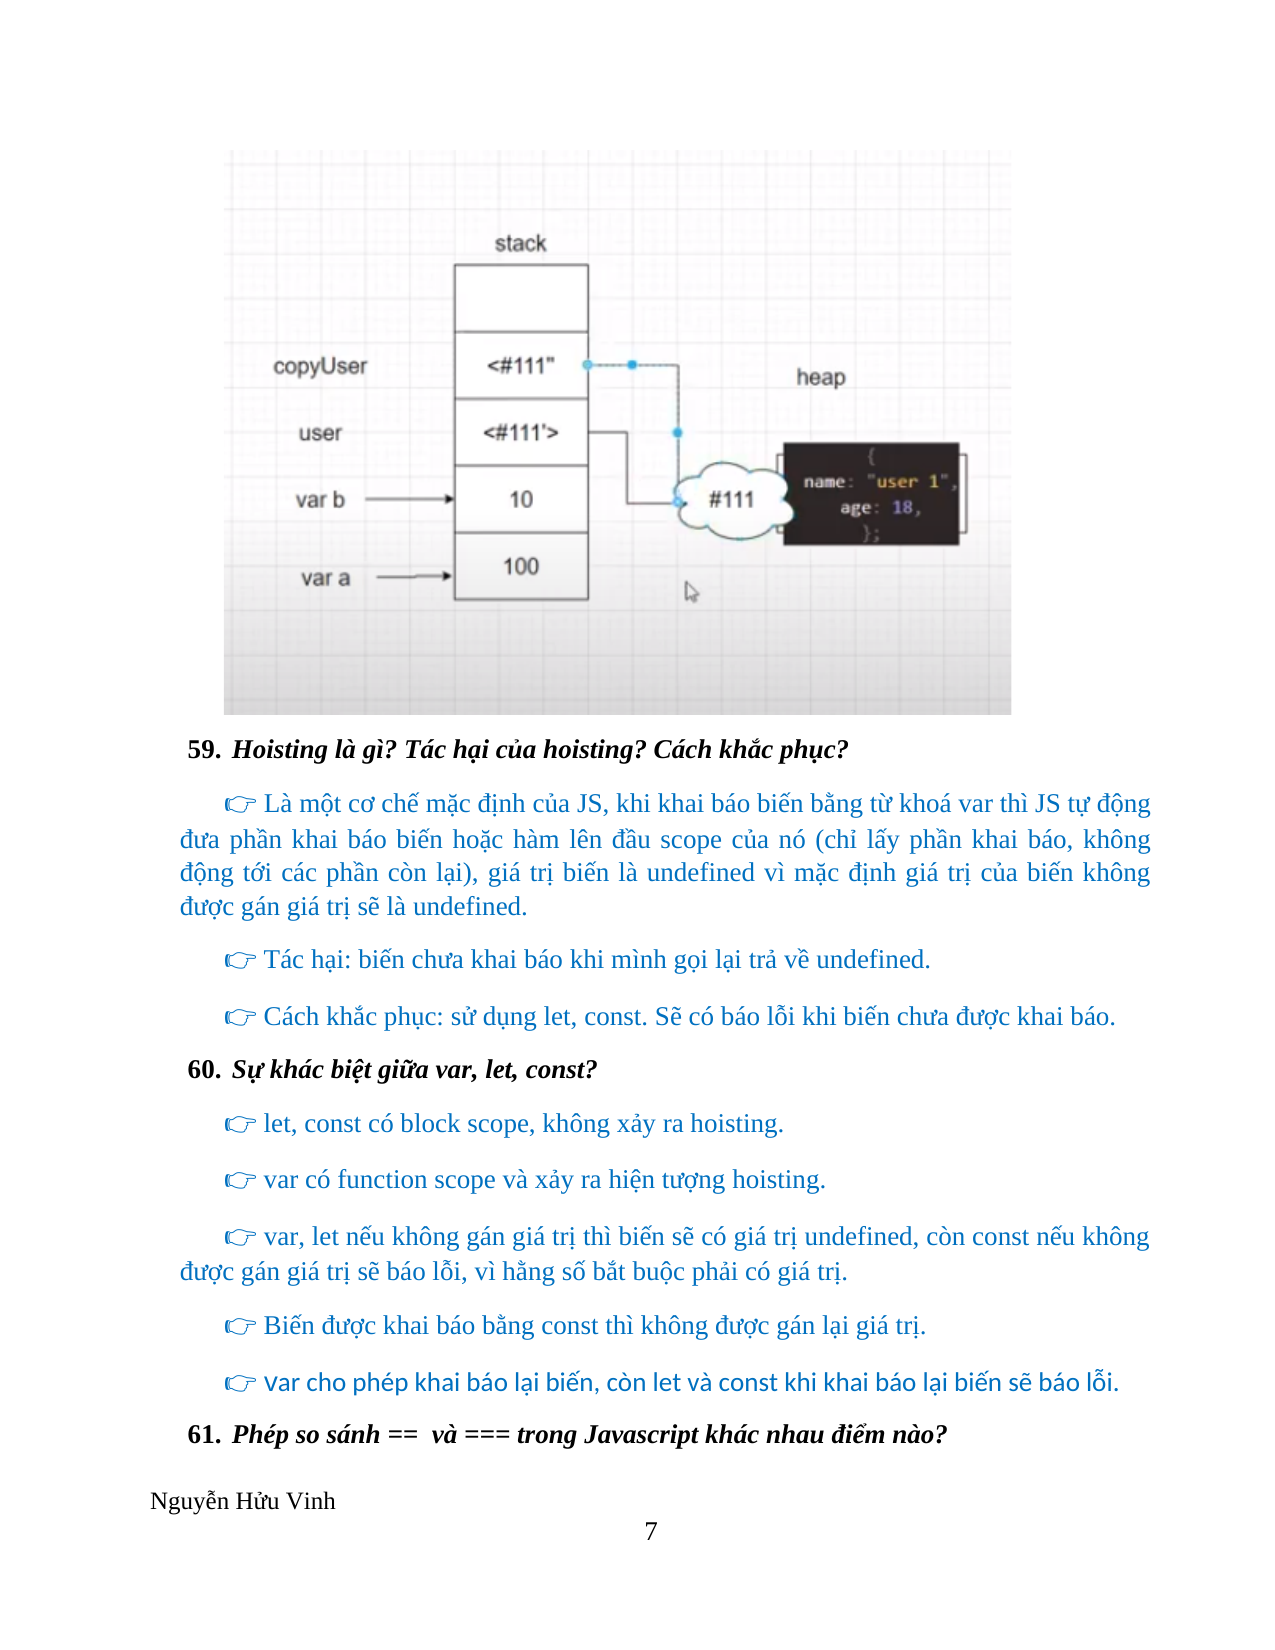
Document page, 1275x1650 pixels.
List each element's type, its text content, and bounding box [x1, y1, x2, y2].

text 👉 Là một cơ chế mặc định của JS, khi khai báo biến bằng từ khoá var thì JS tự động đưa phần khai báo biến hoặc hàm lên đầu scope của nó (chỉ lấy phần khai báo, không động tới các phần còn lại), giá trị biến là undefined vì mặc định giá trị của biến không được gán giá trị sẽ là undefined. [179, 783, 1152, 921]
text 👉 var có function scope và xảy ra hiện tượng hoisting. [179, 1159, 1152, 1196]
picture [223, 150, 1012, 715]
text 👉 Cách khắc phục: sử dụng let, const. Sẽ có báo lỗi khi biến chưa được khai báo. [179, 996, 1152, 1033]
list Sự khác biệt giữa var, let, const? [187, 1053, 1152, 1084]
list Hoisting là gì? Tác hại của hoisting? Cách khắc phục? [187, 733, 1152, 764]
text 👉 Tác hại: biến chưa khai báo khi mình gọi lại trả về undefined. [179, 940, 1152, 977]
text 👉 var, let nếu không gán giá trị thì biến sẽ có giá trị undefined, còn const nếu không được gán giá trị sẽ báo lỗi, vì hằng số bắt buộc phải có giá trị. [179, 1216, 1152, 1286]
text 👉 var cho phép khai báo lại biến, còn let và const khi khai báo lại biến sẽ báo lỗi. [179, 1362, 1152, 1399]
text 👉 let, const có block scope, không xảy ra hoisting. [179, 1103, 1152, 1140]
text 👉 Biến được khai báo bằng const thì không được gán lại giá trị. [179, 1306, 1152, 1342]
list Phép so sánh == và === trong Javascript khác nhau điểm nào? [187, 1418, 1152, 1449]
